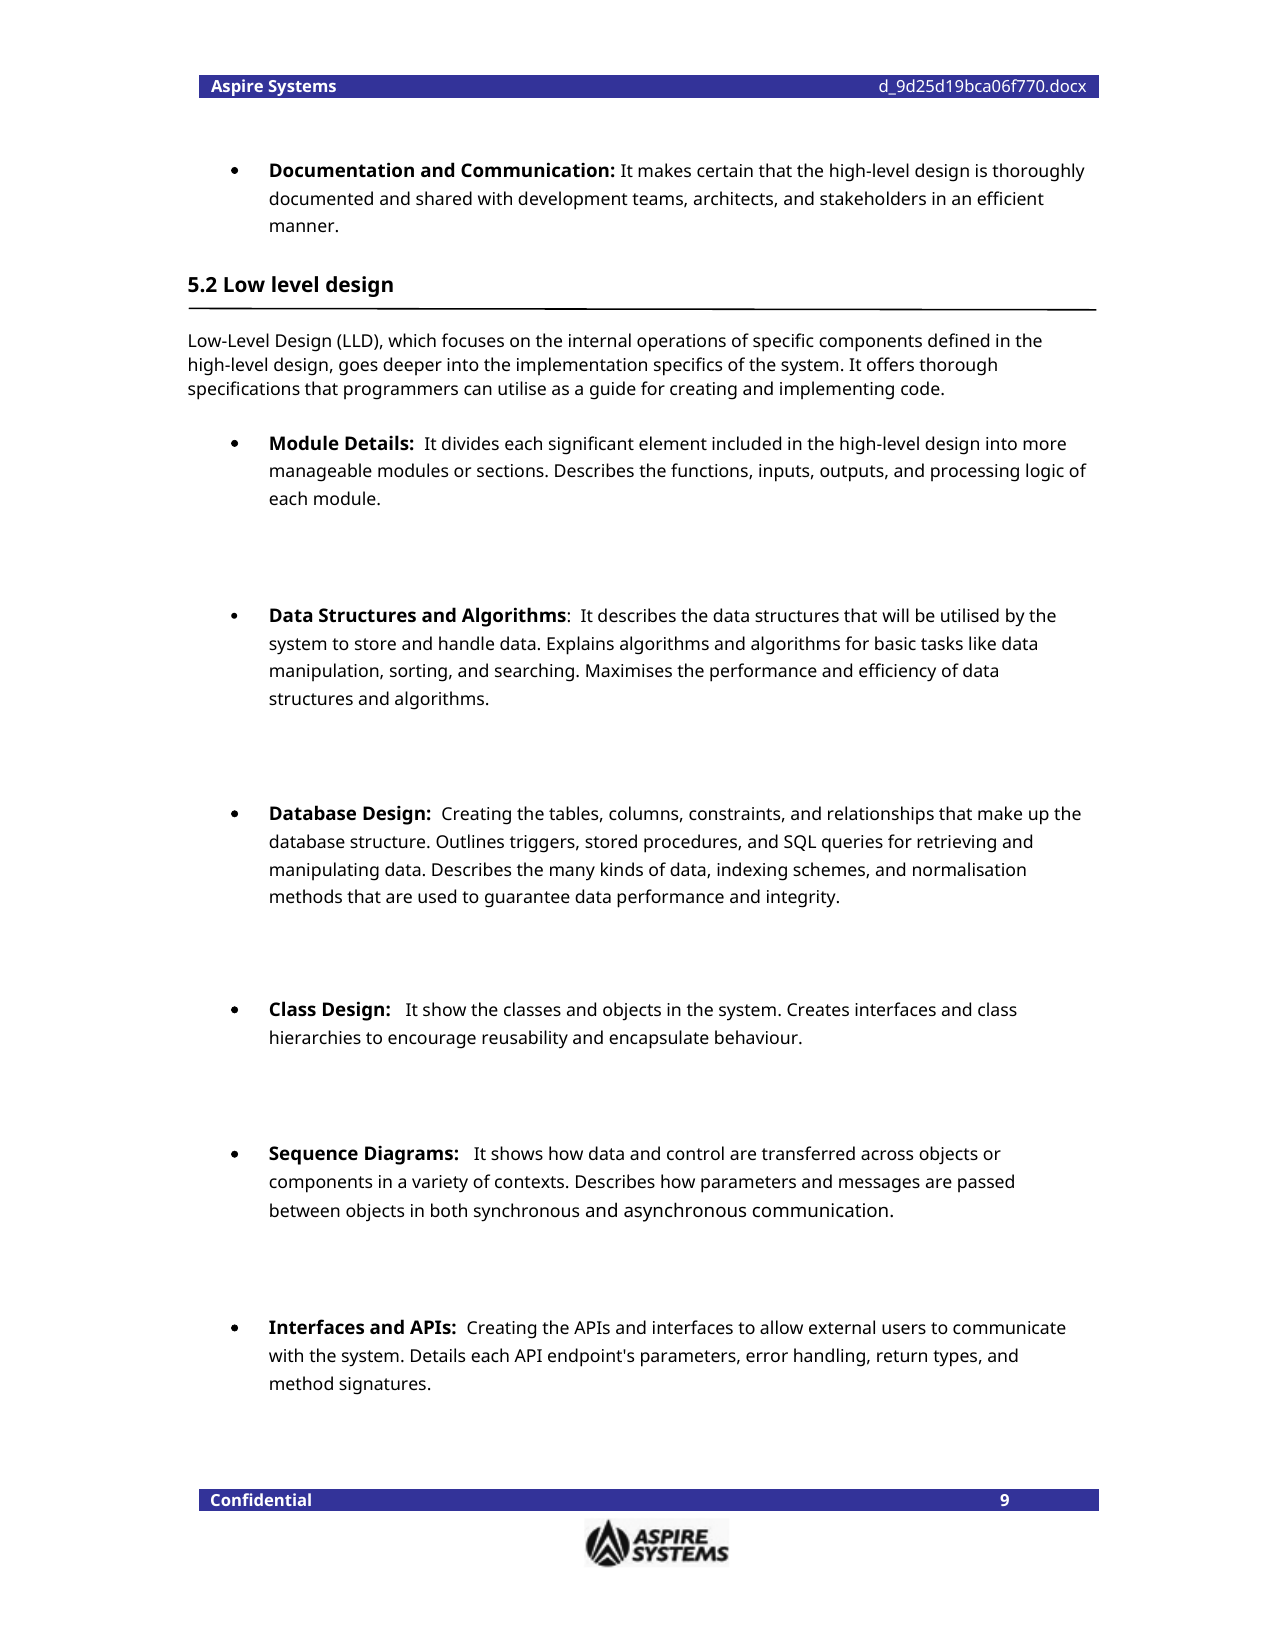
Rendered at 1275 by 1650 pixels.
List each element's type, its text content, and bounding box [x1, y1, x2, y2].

list Module Details: It divides each significant element included in the high-level design into more manageable modules or sections. Describes the functions, inputs, outputs, and processing logic of each module. [231, 430, 1087, 511]
picture [583, 1517, 730, 1569]
list Class Design: It show the classes and objects in the system. Creates interfaces and class hierarchies to encourage reusability and encapsulate behaviour. [231, 996, 1087, 1049]
list Sequence Diagrams: It shows how data and control are transferred across objects or components in a variety of contexts. Describes how parameters and messages are passed between objects in both synchronous and asynchronous communication. [231, 1141, 1087, 1223]
text 5.2 Low level design [187, 271, 1087, 299]
list Data Structures and Algorithms: It describes the data structures that will be utilised by the system to store and handle data. Explains algorithms and algorithms for basic tasks like data manipulation, sorting, and searching. Maximises the performance and efficiency of data structures and algorithms. [231, 602, 1087, 711]
list Interfaces and APIs: Creating the APIs and interfaces to allow external users to communicate with the system. Details each API endpoint's parameters, error handling, return types, and method signatures. [231, 1314, 1087, 1395]
list Documentation and Communication: It makes certain that the high-level design is thoroughly documented and shared with development teams, architects, and stakeholders in an efficient manner. [231, 157, 1087, 238]
list Database Design: Creating the tables, columns, constraints, and relationships that make up the database structure. Outlines triggers, stored procedures, and SQL queries for retrieving and manipulating data. Describes the many kinds of data, indexing schemes, and normalisation methods that are used to guarantee data performance and integrity. [231, 800, 1087, 909]
text Low-Level Design (LLD), which focuses on the internal operations of specific components defined in the high-level design, goes deeper into the implementation specifics of the system. It offers thorough specifications that programmers can utilise as a guide for creating and implementing code. [187, 328, 1087, 401]
